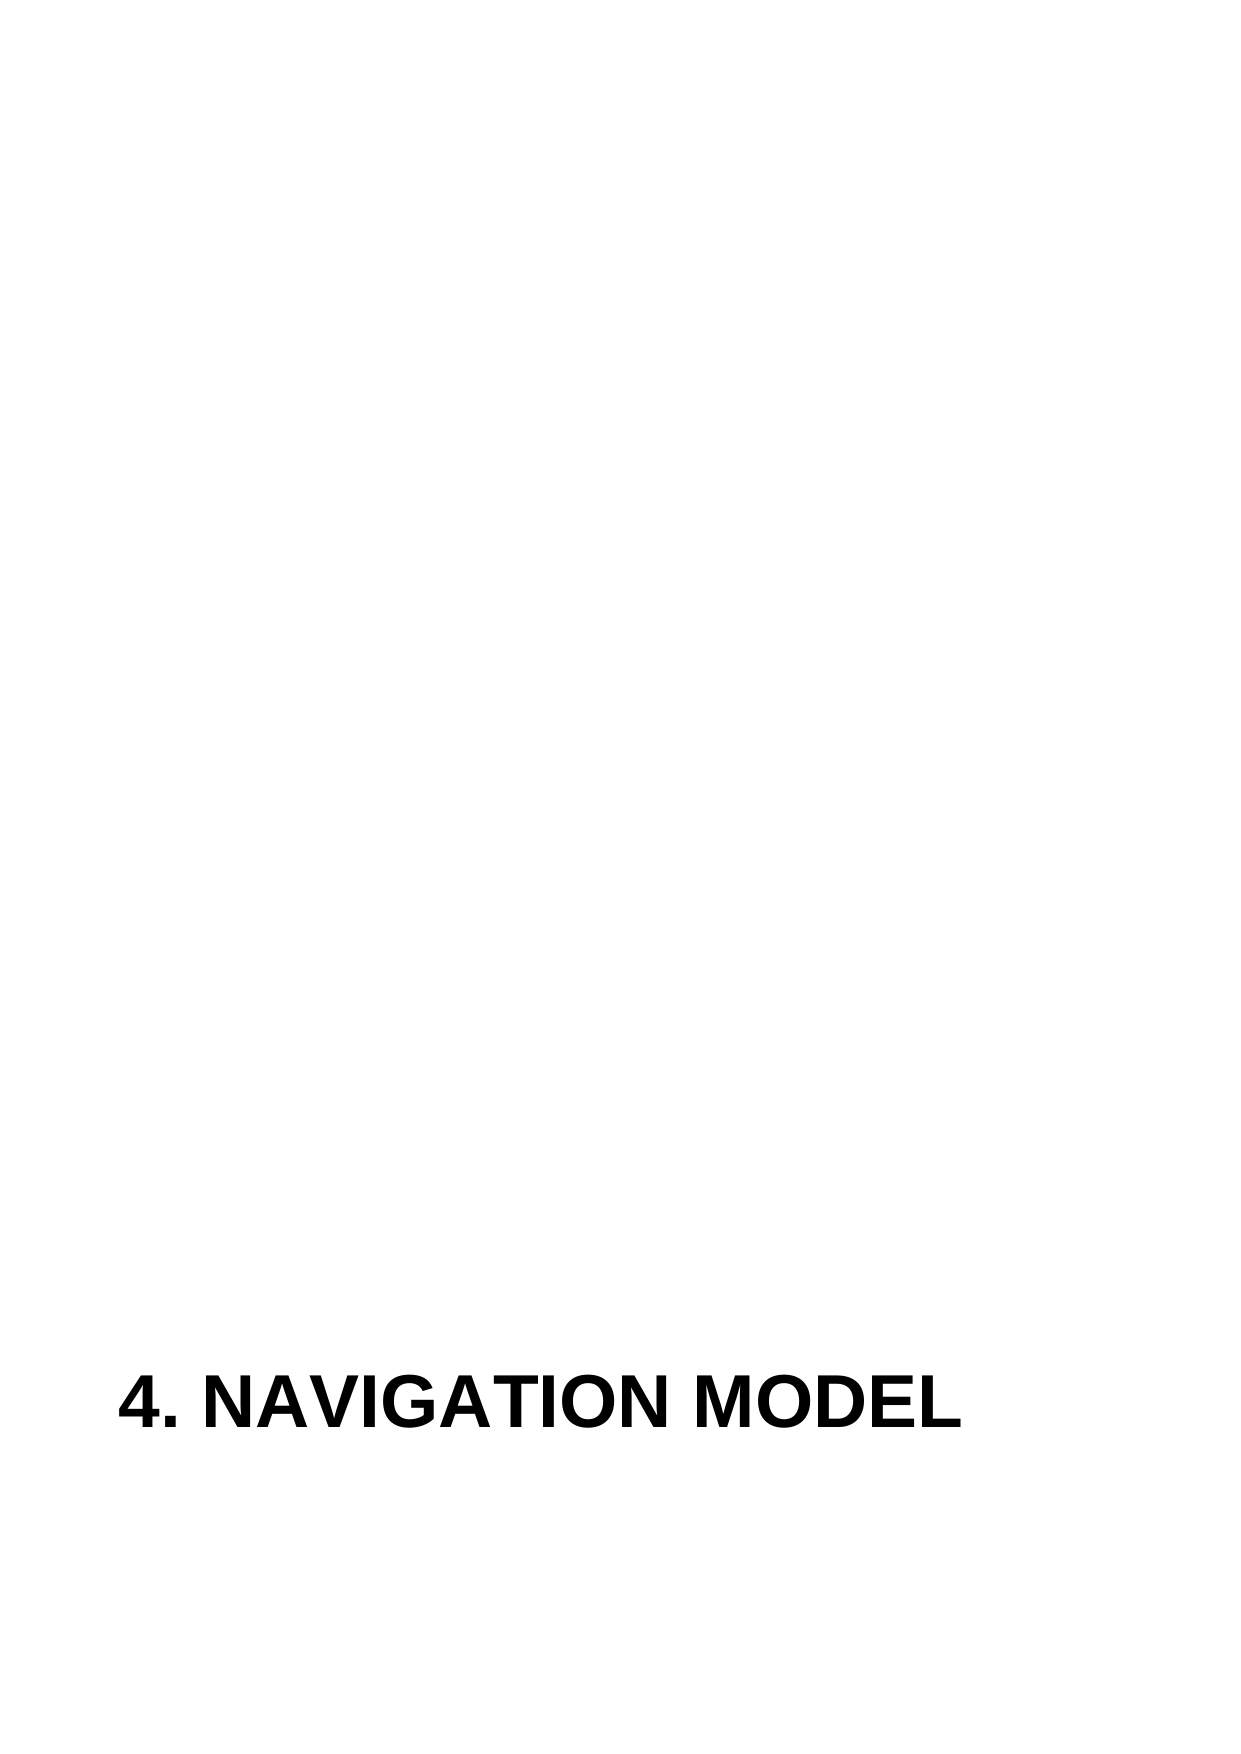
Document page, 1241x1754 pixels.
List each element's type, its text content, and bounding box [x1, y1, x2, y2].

text 4. NAVIGATION MODEL [118, 1357, 1122, 1443]
